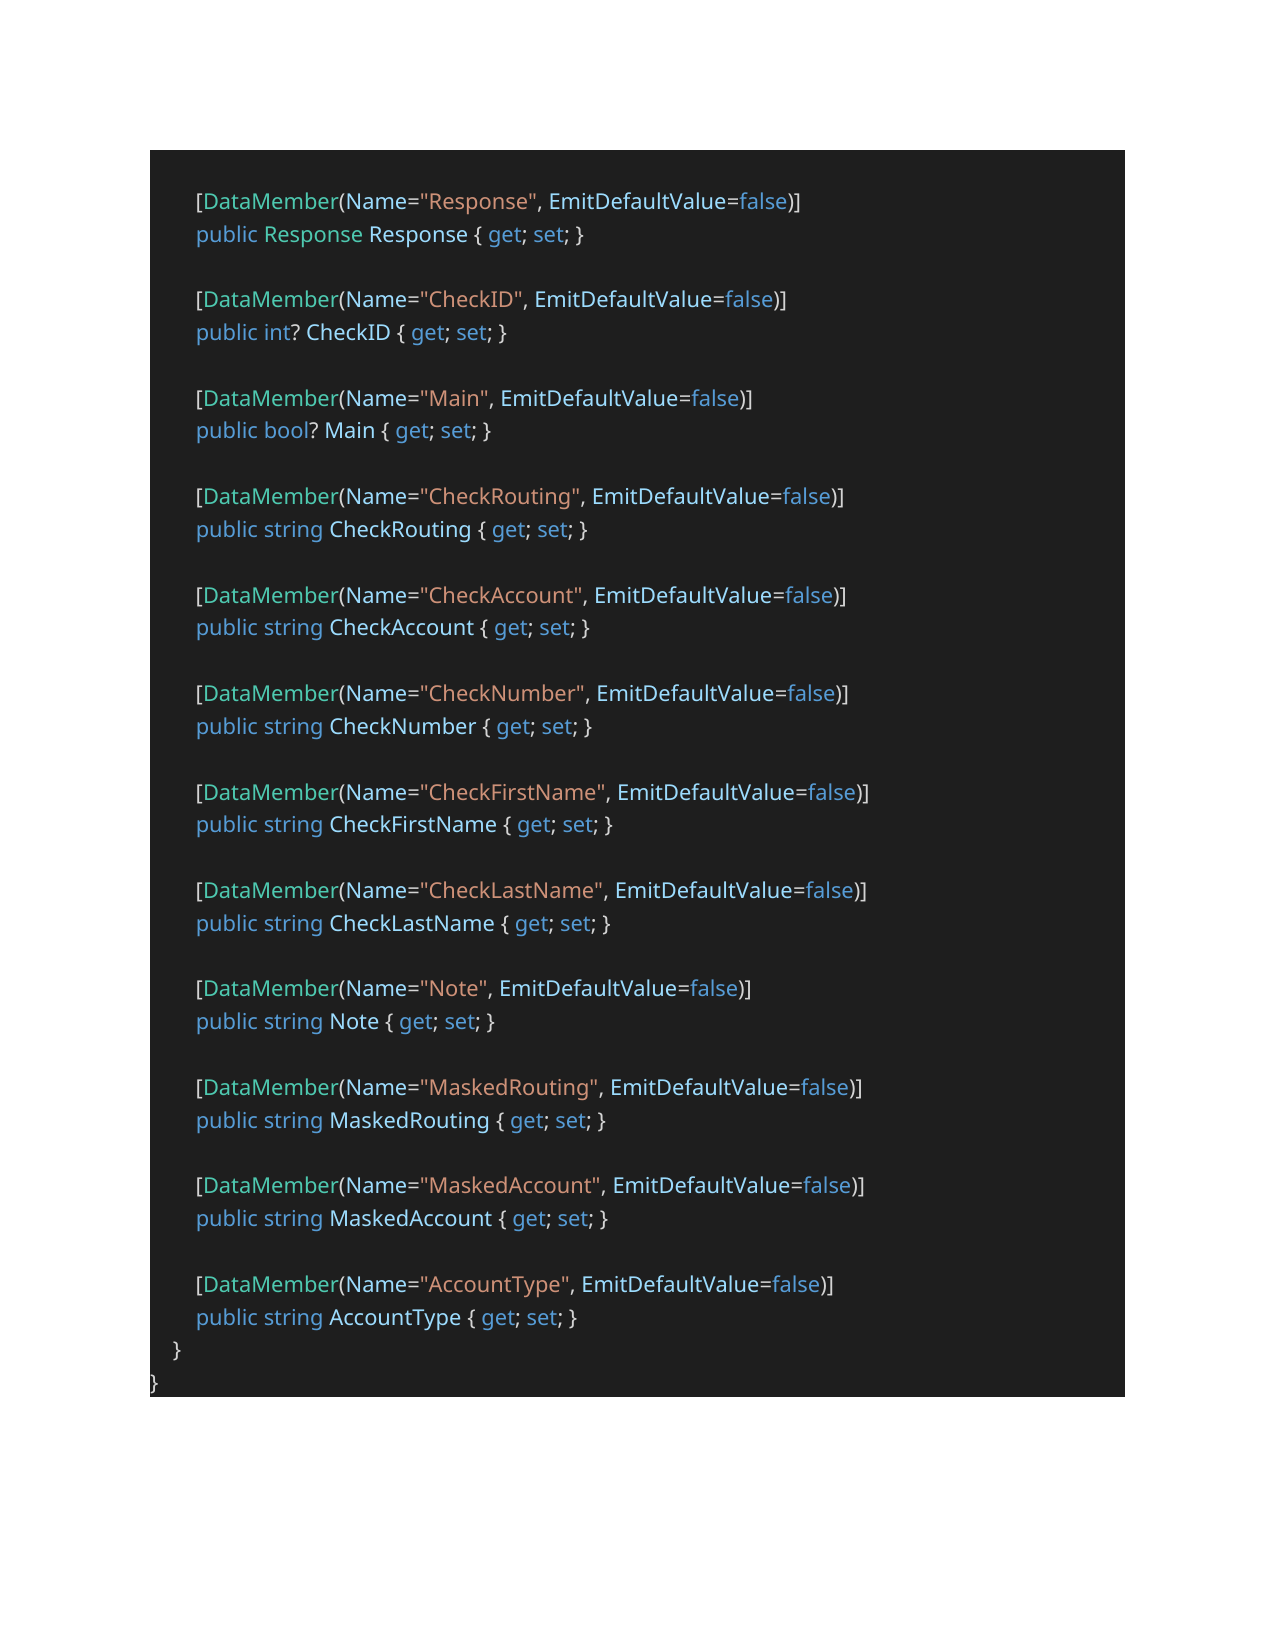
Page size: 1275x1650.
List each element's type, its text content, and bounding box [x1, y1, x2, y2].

text [DataMember(Name="Response", EmitDefaultValue=false)] [150, 183, 1125, 216]
text public string CheckRouting { get; set; } [150, 511, 1125, 544]
text public Response Response { get; set; } [150, 216, 1125, 248]
text [DataMember(Name="AccountType", EmitDefaultValue=false)] [150, 1266, 1125, 1298]
text } [150, 1364, 1125, 1397]
text [DataMember(Name="CheckAccount", EmitDefaultValue=false)] [150, 577, 1125, 609]
text [DataMember(Name="CheckFirstName", EmitDefaultValue=false)] [150, 773, 1125, 806]
text [DataMember(Name="Note", EmitDefaultValue=false)] [150, 970, 1125, 1003]
text public int? CheckID { get; set; } [150, 314, 1125, 347]
text [DataMember(Name="CheckRouting", EmitDefaultValue=false)] [150, 478, 1125, 511]
text [DataMember(Name="CheckLastName", EmitDefaultValue=false)] [150, 872, 1125, 905]
text public string CheckLastName { get; set; } [150, 905, 1125, 937]
text public string MaskedRouting { get; set; } [150, 1102, 1125, 1134]
text [DataMember(Name="CheckNumber", EmitDefaultValue=false)] [150, 675, 1125, 708]
text [DataMember(Name="CheckID", EmitDefaultValue=false)] [150, 281, 1125, 314]
text public bool? Main { get; set; } [150, 412, 1125, 445]
text public string Note { get; set; } [150, 1003, 1125, 1036]
text public string CheckAccount { get; set; } [150, 609, 1125, 642]
text public string MaskedAccount { get; set; } [150, 1200, 1125, 1233]
text [DataMember(Name="MaskedAccount", EmitDefaultValue=false)] [150, 1167, 1125, 1200]
text public string CheckNumber { get; set; } [150, 708, 1125, 741]
text public string AccountType { get; set; } [150, 1298, 1125, 1331]
text } [150, 1331, 1125, 1364]
text [DataMember(Name="MaskedRouting", EmitDefaultValue=false)] [150, 1069, 1125, 1102]
text [DataMember(Name="Main", EmitDefaultValue=false)] [150, 380, 1125, 412]
text public string CheckFirstName { get; set; } [150, 806, 1125, 839]
